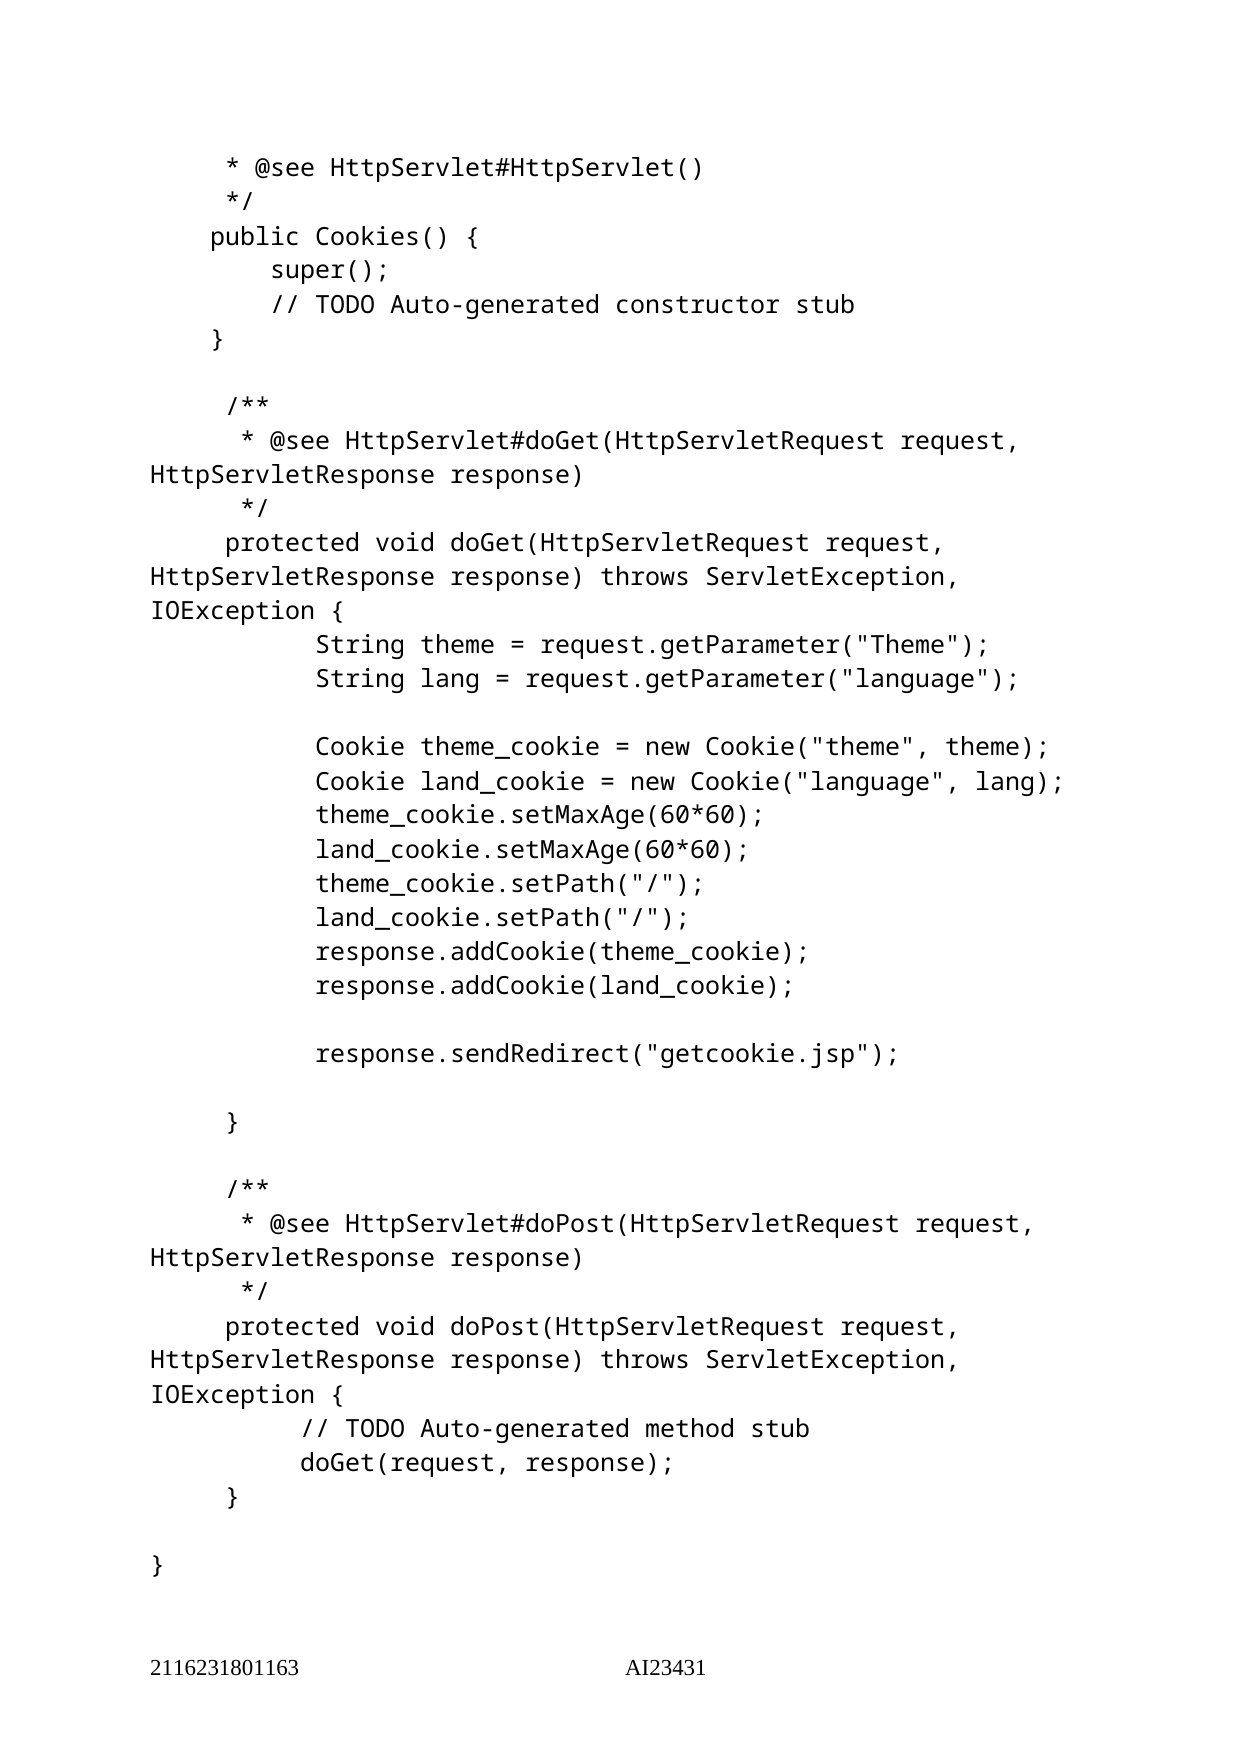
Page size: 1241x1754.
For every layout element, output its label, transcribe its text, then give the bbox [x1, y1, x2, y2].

text * @see HttpServlet#doPost(HttpServletRequest request, HttpServletResponse response) [150, 1206, 1090, 1274]
text */ [150, 1274, 1090, 1308]
text land_cookie.setPath("/"); [150, 899, 1090, 933]
text theme_cookie.setMaxAge(60*60); [150, 797, 1090, 831]
text Cookie land_cookie = new Cookie("language", lang); [150, 763, 1090, 797]
text // TODO Auto-generated method stub [150, 1410, 1090, 1444]
text response.sendRedirect("getcookie.jsp"); [150, 1036, 1090, 1070]
text } [150, 1478, 1090, 1512]
text doGet(request, response); [150, 1444, 1090, 1478]
text * @see HttpServlet#HttpServlet() [150, 150, 1090, 184]
text Cookie theme_cookie = new Cookie("theme", theme); [150, 729, 1090, 763]
text */ [150, 491, 1090, 525]
text /** [150, 388, 1090, 422]
text /** [150, 1172, 1090, 1206]
text protected void doPost(HttpServletRequest request, HttpServletResponse response) throws ServletException, IOException { [150, 1308, 1090, 1410]
text } [150, 1104, 1090, 1138]
text theme_cookie.setPath("/"); [150, 865, 1090, 899]
text // TODO Auto-generated constructor stub [150, 286, 1090, 320]
text String lang = request.getParameter("language"); [150, 661, 1090, 695]
text land_cookie.setMaxAge(60*60); [150, 831, 1090, 865]
text } [150, 320, 1090, 354]
text */ [150, 184, 1090, 218]
text response.addCookie(land_cookie); [150, 967, 1090, 1002]
text protected void doGet(HttpServletRequest request, HttpServletResponse response) throws ServletException, IOException { [150, 525, 1090, 627]
text public Cookies() { [150, 218, 1090, 252]
text * @see HttpServlet#doGet(HttpServletRequest request, HttpServletResponse response) [150, 422, 1090, 491]
text super(); [150, 252, 1090, 286]
text String theme = request.getParameter("Theme"); [150, 627, 1090, 661]
text } [150, 1547, 1090, 1581]
text response.addCookie(theme_cookie); [150, 933, 1090, 967]
